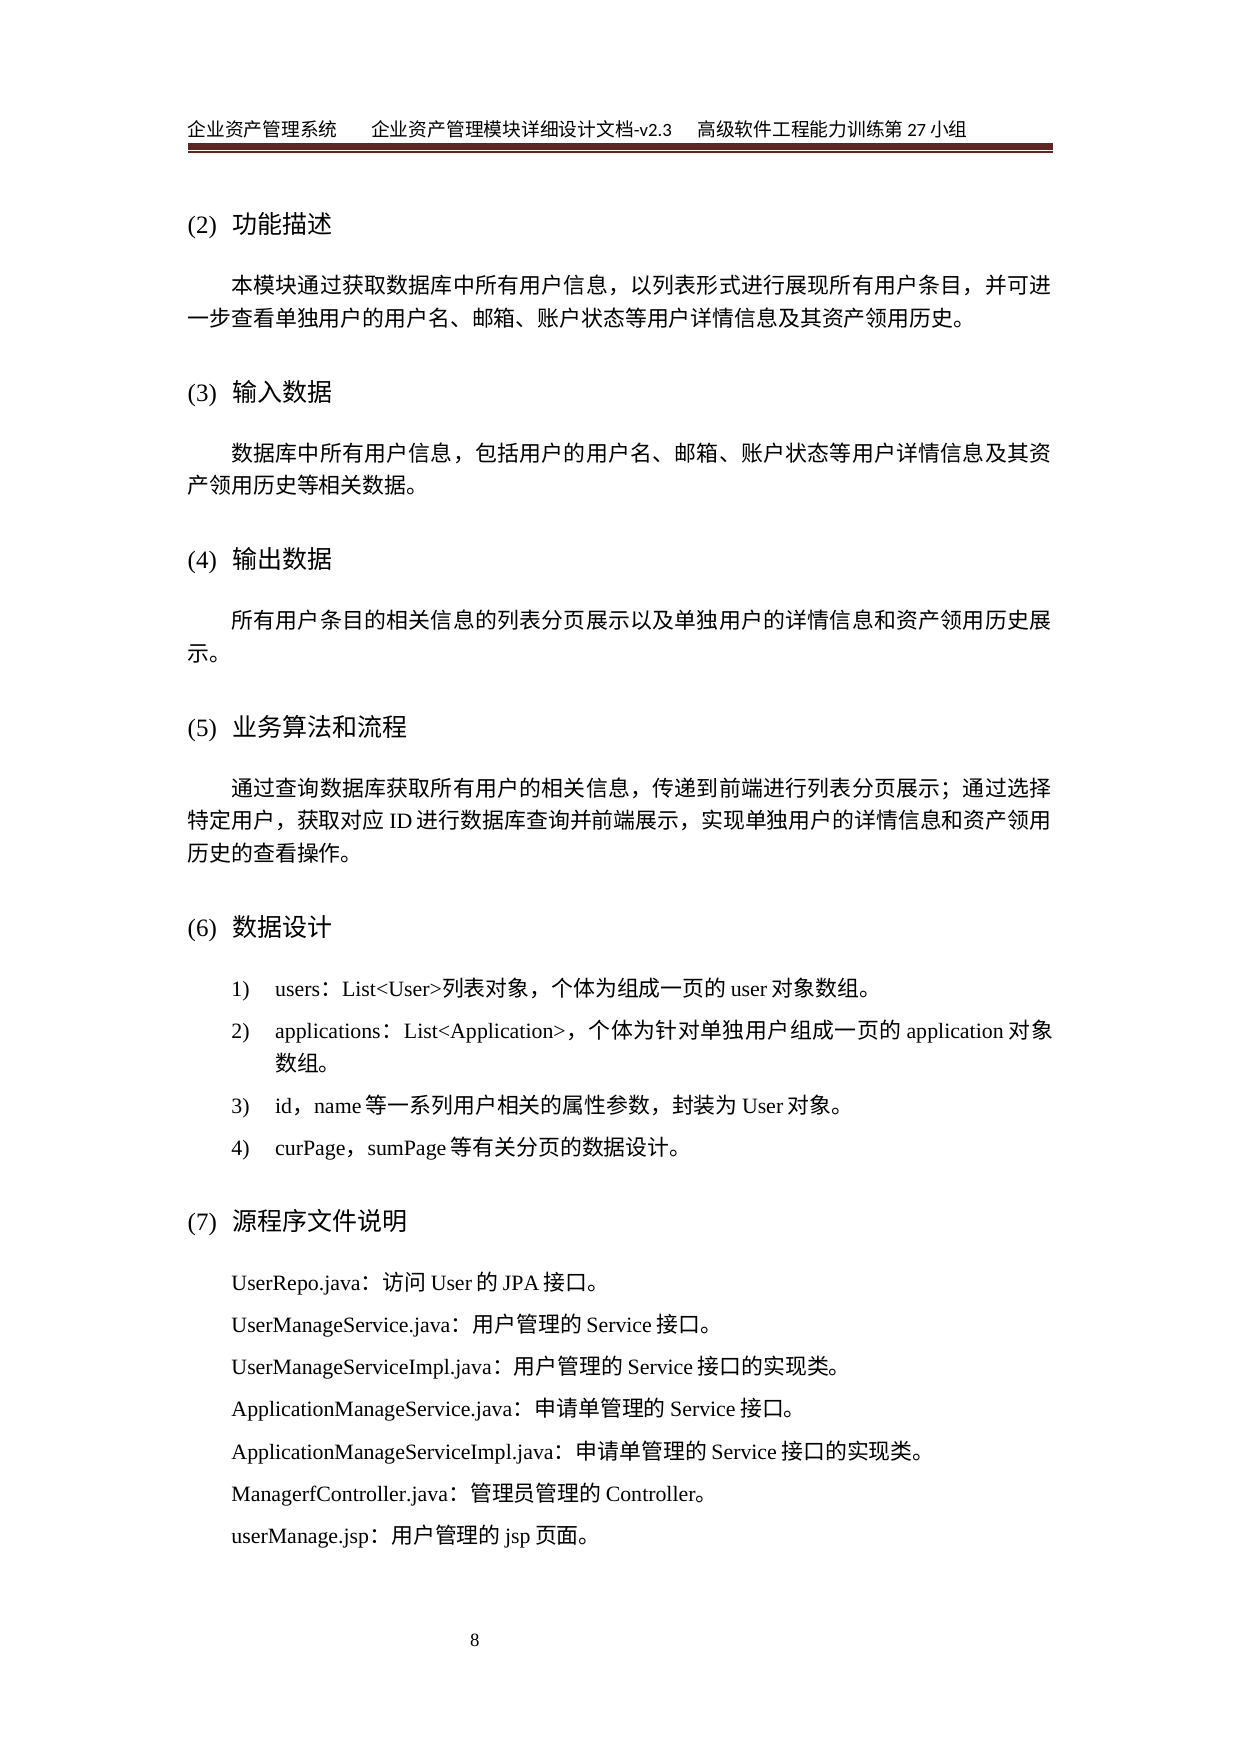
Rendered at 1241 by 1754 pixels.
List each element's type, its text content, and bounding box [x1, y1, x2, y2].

list id，name等一系列用户相关的属性参数，封装为User对象。 [231, 1087, 1053, 1120]
text UserRepo.java：访问User的JPA接口。 [187, 1264, 1053, 1297]
text ApplicationManageService.java：申请单管理的Service接口。 [187, 1391, 1053, 1423]
text ManagerfController.java：管理员管理的Controller。 [187, 1475, 1053, 1508]
text ApplicationManageServiceImpl.java：申请单管理的Service接口的实现类。 [187, 1433, 1053, 1466]
subtitle 输出数据 [187, 525, 1053, 590]
text userManage.jsp：用户管理的jsp页面。 [187, 1518, 1053, 1550]
subtitle 数据设计 [187, 893, 1053, 958]
subtitle 功能描述 [187, 190, 1053, 255]
text 所有用户条目的相关信息的列表分页展示以及单独用户的详情信息和资产领用历史展示。 [187, 603, 1053, 668]
text UserManageServiceImpl.java：用户管理的Service接口的实现类。 [187, 1349, 1053, 1381]
text 本模块通过获取数据库中所有用户信息，以列表形式进行展现所有用户条目，并可进一步查看单独用户的用户名、邮箱、账户状态等用户详情信息及其资产领用历史。 [187, 268, 1053, 333]
text UserManageService.java：用户管理的Service接口。 [187, 1307, 1053, 1339]
list curPage，sumPage等有关分页的数据设计。 [231, 1129, 1053, 1162]
subtitle 业务算法和流程 [187, 693, 1053, 758]
text 数据库中所有用户信息，包括用户的用户名、邮箱、账户状态等用户详情信息及其资产领用历史等相关数据。 [187, 435, 1053, 500]
text 通过查询数据库获取所有用户的相关信息，传递到前端进行列表分页展示；通过选择特定用户，获取对应ID进行数据库查询并前端展示，实现单独用户的详情信息和资产领用历史的查看操作。 [187, 770, 1053, 868]
subtitle 输入数据 [187, 358, 1053, 423]
list applications：List<Application>，个体为针对单独用户组成一页的application对象数组。 [231, 1013, 1053, 1078]
subtitle 源程序文件说明 [187, 1187, 1053, 1252]
list users：List<User>列表对象，个体为组成一页的user对象数组。 [231, 970, 1053, 1003]
